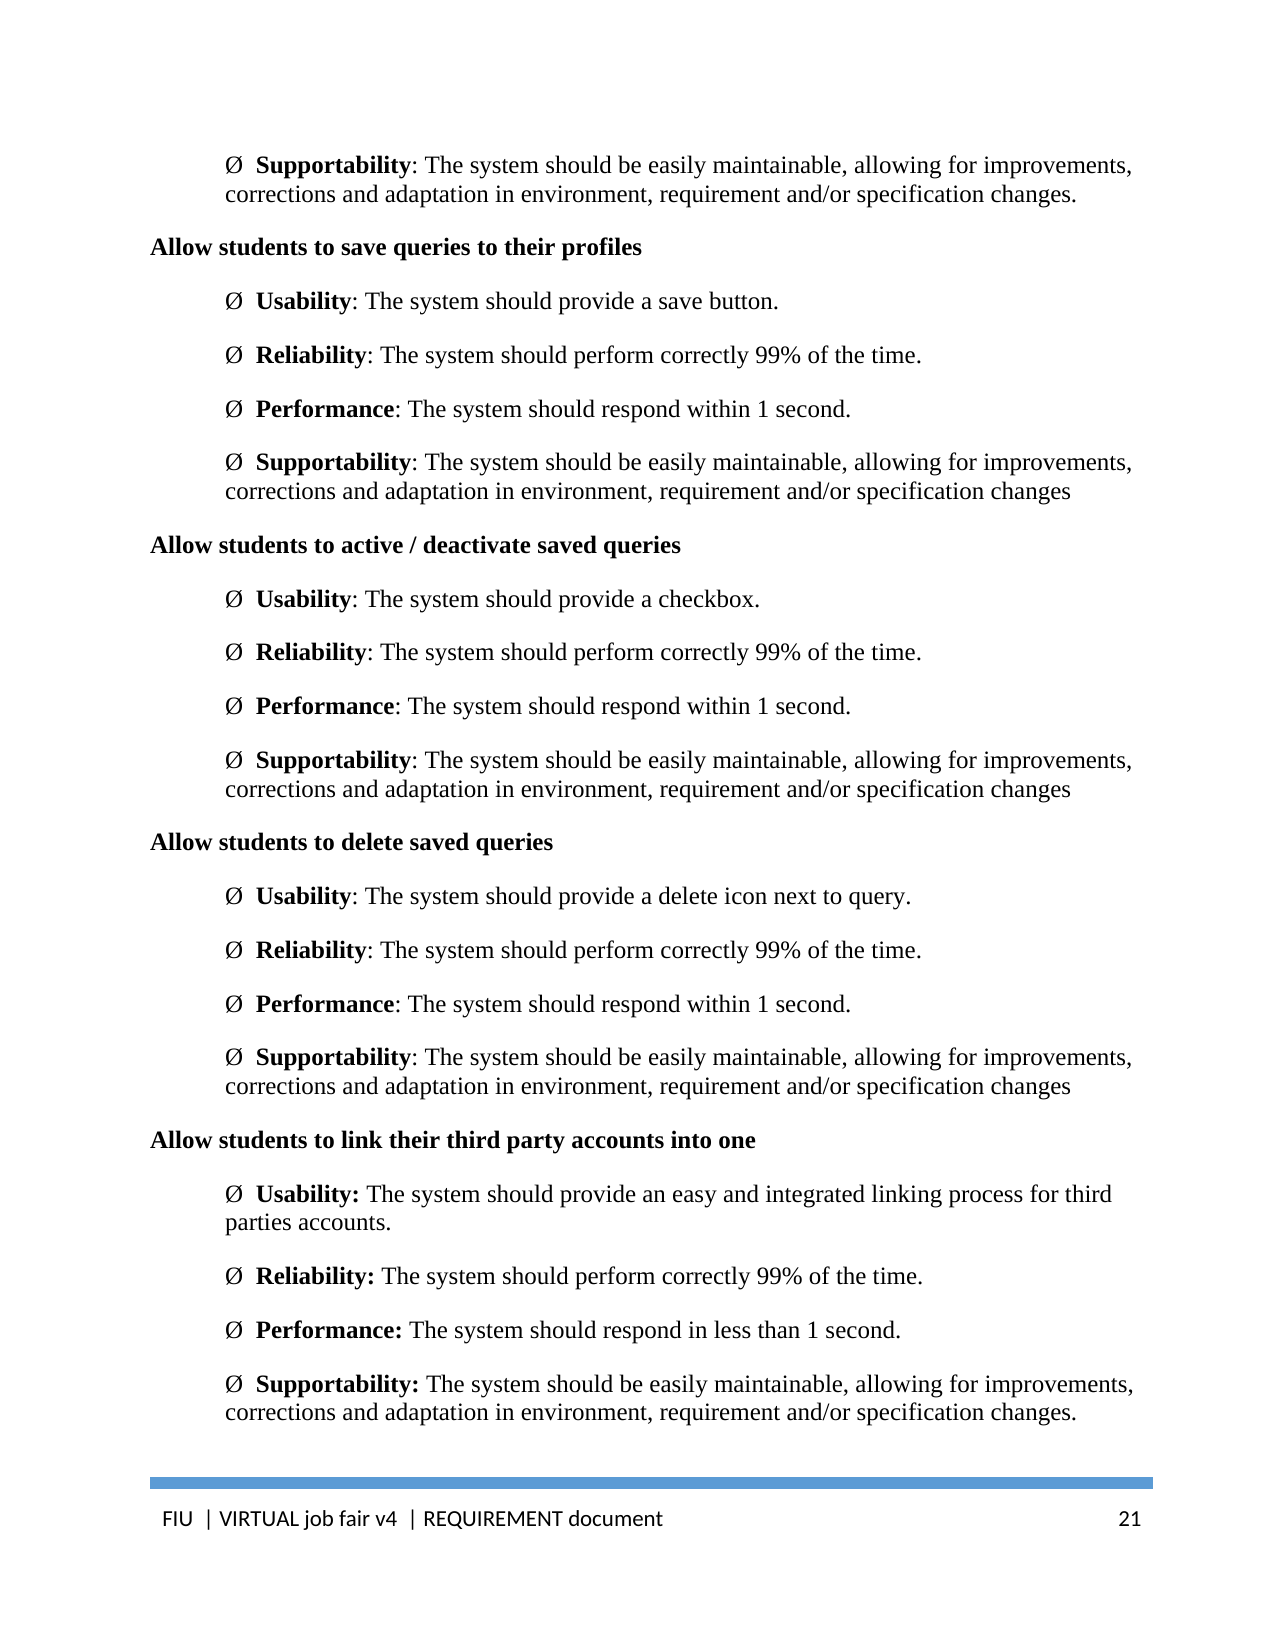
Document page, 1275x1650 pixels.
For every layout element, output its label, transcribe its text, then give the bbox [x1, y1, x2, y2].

text Allow students to active / deactivate saved queries [150, 530, 1153, 559]
text Ø Performance: The system should respond within 1 second. [225, 691, 1153, 720]
text Ø Usability: The system should provide a checkbox. [225, 584, 1153, 612]
text Allow students to delete saved queries [150, 827, 1153, 856]
text Ø Performance: The system should respond within 1 second. [225, 989, 1153, 1017]
text Ø Usability: The system should provide an easy and integrated linking process for third parties accounts. [225, 1179, 1153, 1236]
text Ø Supportability: The system should be easily maintainable, allowing for improvements, corrections and adaptation in environment, requirement and/or specification changes [225, 745, 1153, 802]
text Ø Performance: The system should respond in less than 1 second. [225, 1315, 1153, 1344]
text Ø Supportability: The system should be easily maintainable, allowing for improvements, corrections and adaptation in environment, requirement and/or specification changes [225, 447, 1153, 505]
text Allow students to link their third party accounts into one [150, 1125, 1153, 1154]
text Allow students to save queries to their profiles [150, 232, 1153, 261]
text Ø Reliability: The system should perform correctly 99% of the time. [225, 340, 1153, 369]
text Ø Reliability: The system should perform correctly 99% of the time. [225, 935, 1153, 964]
text Ø Supportability: The system should be easily maintainable, allowing for improvements, corrections and adaptation in environment, requirement and/or specification changes [225, 1042, 1153, 1100]
text Ø Usability: The system should provide a delete icon next to query. [225, 881, 1153, 910]
text Ø Usability: The system should provide a save button. [225, 286, 1153, 315]
text Ø Reliability: The system should perform correctly 99% of the time. [225, 1261, 1153, 1290]
text Ø Performance: The system should respond within 1 second. [225, 394, 1153, 422]
text Ø Reliability: The system should perform correctly 99% of the time. [225, 637, 1153, 666]
